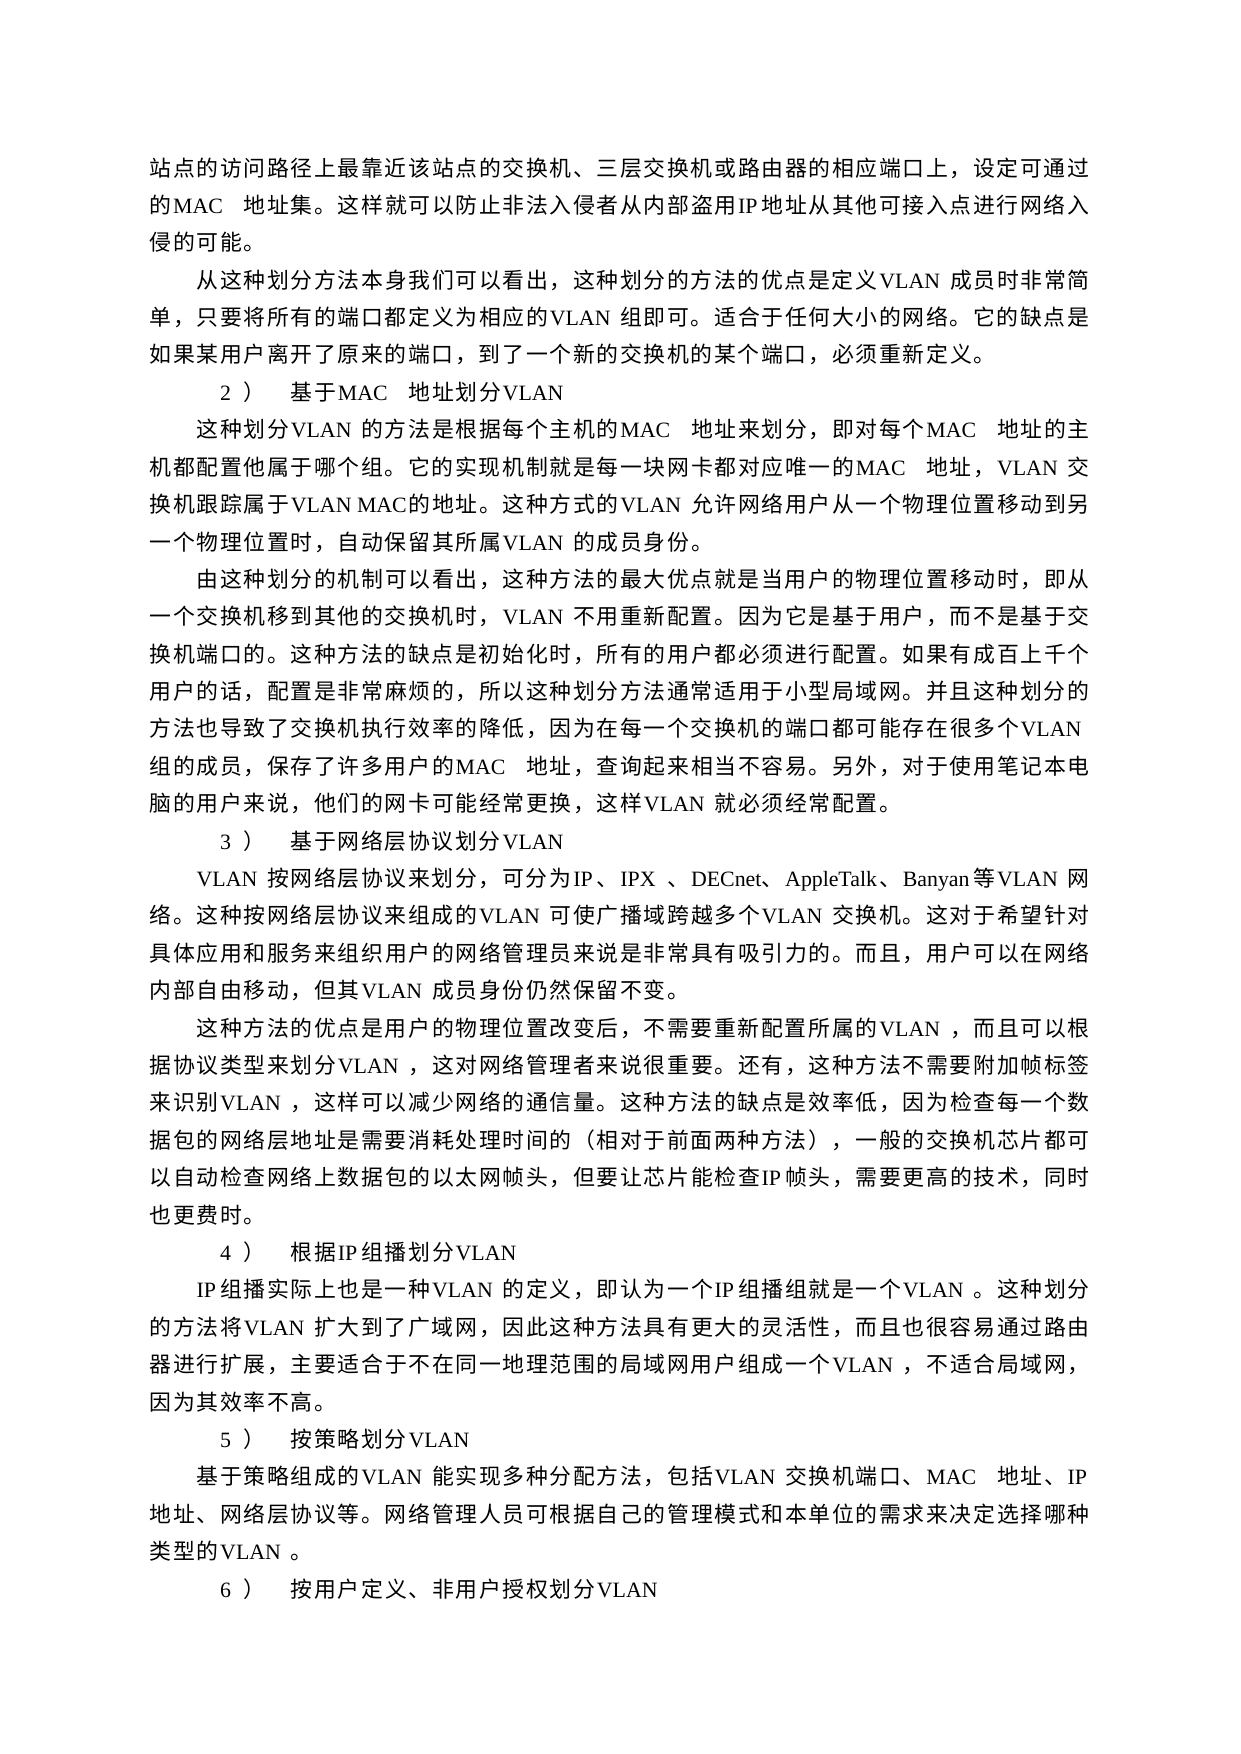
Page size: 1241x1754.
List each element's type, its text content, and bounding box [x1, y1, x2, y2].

list 按用户定义、非用户授权划分VLAN [197, 1569, 1091, 1606]
text 从这种划分方法本身我们可以看出，这种划分的方法的优点是定义VLAN成员时非常简单，只要将所有的端口都定义为相应的VLAN组即可。适合于任何大小的网络。它的缺点是如果某用户离开了原来的端口，到了一个新的交换机的某个端口，必须重新定义。 [149, 260, 1091, 372]
list 基于网络层协议划分VLAN [197, 821, 1091, 858]
text 基于策略组成的VLAN能实现多种分配方法，包括VLAN交换机端口、MAC地址、IP地址、网络层协议等。网络管理人员可根据自己的管理模式和本单位的需求来决定选择哪种类型的VLAN。 [149, 1457, 1091, 1569]
text 这种划分VLAN的方法是根据每个主机的MAC地址来划分，即对每个MAC地址的主机都配置他属于哪个组。它的实现机制就是每一块网卡都对应唯一的MAC地址，VLAN交换机跟踪属于VLAN MAC的地址。这种方式的VLAN允许网络用户从一个物理位置移动到另一个物理位置时，自动保留其所属VLAN的成员身份。 [149, 409, 1091, 559]
list 按策略划分VLAN [197, 1419, 1091, 1457]
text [149, 148, 1091, 260]
text 由这种划分的机制可以看出，这种方法的最大优点就是当用户的物理位置移动时，即从一个交换机移到其他的交换机时，VLAN不用重新配置。因为它是基于用户，而不是基于交换机端口的。这种方法的缺点是初始化时，所有的用户都必须进行配置。如果有成百上千个用户的话，配置是非常麻烦的，所以这种划分方法通常适用于小型局域网。并且这种划分的方法也导致了交换机执行效率的降低，因为在每一个交换机的端口都可能存在很多个VLAN组的成员，保存了许多用户的MAC地址，查询起来相当不容易。另外，对于使用笔记本电脑的用户来说，他们的网卡可能经常更换，这样VLAN就必须经常配置。 [149, 559, 1091, 821]
list 根据IP组播划分VLAN [197, 1232, 1091, 1269]
list 基于MAC地址划分VLAN [197, 372, 1091, 409]
text IP组播实际上也是一种VLAN的定义，即认为一个IP组播组就是一个VLAN。这种划分的方法将VLAN扩大到了广域网，因此这种方法具有更大的灵活性，而且也很容易通过路由器进行扩展，主要适合于不在同一地理范围的局域网用户组成一个VLAN，不适合局域网，因为其效率不高。 [149, 1269, 1091, 1419]
text 这种方法的优点是用户的物理位置改变后，不需要重新配置所属的VLAN，而且可以根据协议类型来划分VLAN，这对网络管理者来说很重要。还有，这种方法不需要附加帧标签来识别VLAN，这样可以减少网络的通信量。这种方法的缺点是效率低，因为检查每一个数据包的网络层地址是需要消耗处理时间的（相对于前面两种方法），一般的交换机芯片都可以自动检查网络上数据包的以太网帧头，但要让芯片能检查IP帧头，需要更高的技术，同时也更费时。 [149, 1008, 1091, 1232]
text VLAN按网络层协议来划分，可分为IP、IPX、DECnet、AppleTalk、Banyan等VLAN网络。这种按网络层协议来组成的VLAN可使广播域跨越多个VLAN交换机。这对于希望针对具体应用和服务来组织用户的网络管理员来说是非常具有吸引力的。而且，用户可以在网络内部自由移动，但其VLAN成员身份仍然保留不变。 [149, 858, 1091, 1008]
